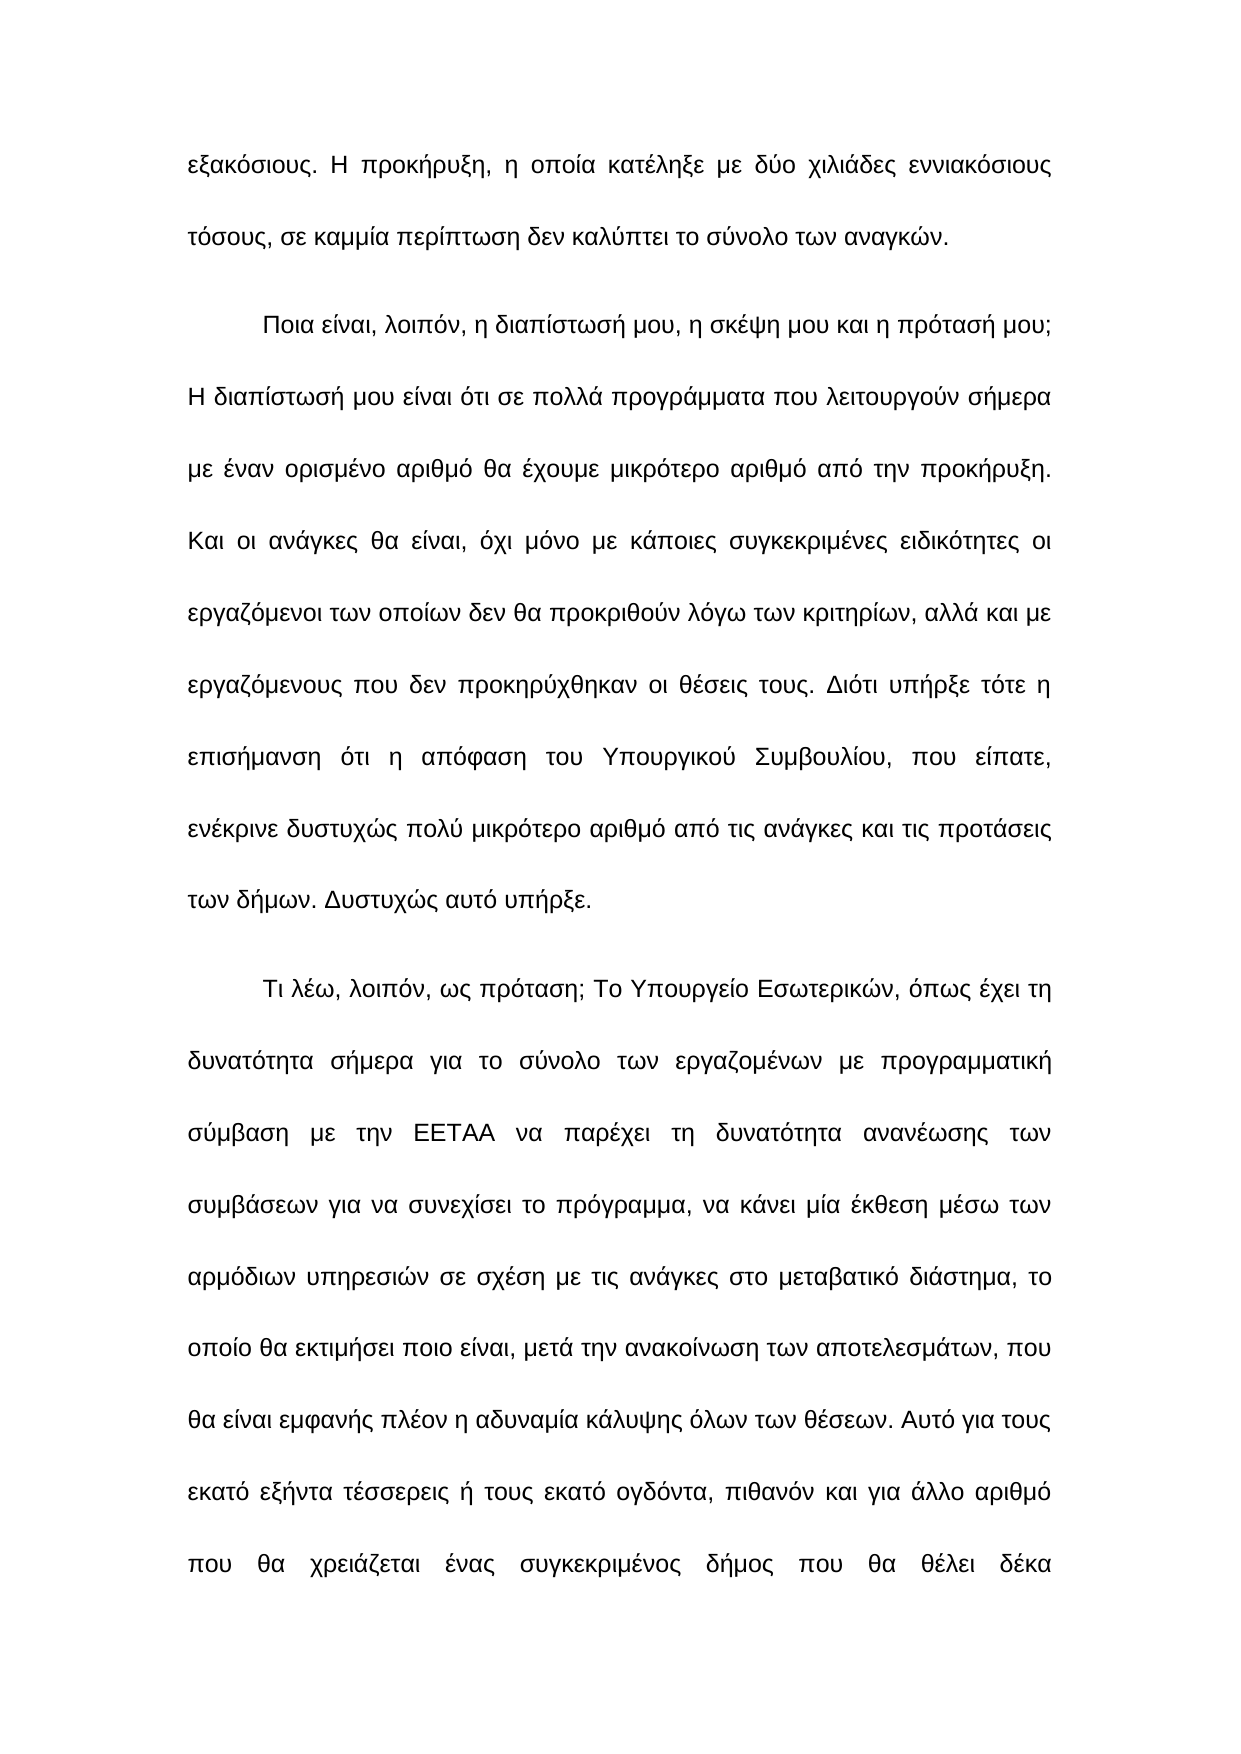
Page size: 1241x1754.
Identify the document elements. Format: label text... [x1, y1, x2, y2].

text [187, 150, 1053, 251]
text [187, 974, 1053, 1578]
text Ποια είναι, λοιπόν, η διαπίστωσή μου, η σκέψη μου και η πρότασή μου; Η διαπίστωσή μου είναι ότι σε πολλά προγράμματα που λειτουργούν σήμερα με έναν ορισμένο αριθμό θα έχουμε μικρότερο αριθμό από την προκήρυξη. Και οι ανάγκες θα είναι, όχι μόνο με κάποιες συγκεκριμένες ειδικότητες οι εργαζόμενοι των οποίων δεν θα προκριθούν λόγω των κριτηρίων, αλλά και με εργαζόμενους που δεν προκηρύχθηκαν οι θέσεις τους. Διότι υπήρξε τότε η επισήμανση ότι η απόφαση του Υπουργικού Συμβουλίου, που είπατε, ενέκρινε δυστυχώς πολύ μικρότερο αριθμό από τις ανάγκες και τις προτάσεις των δήμων. Δυστυχώς αυτό υπήρξε. [187, 310, 1053, 914]
